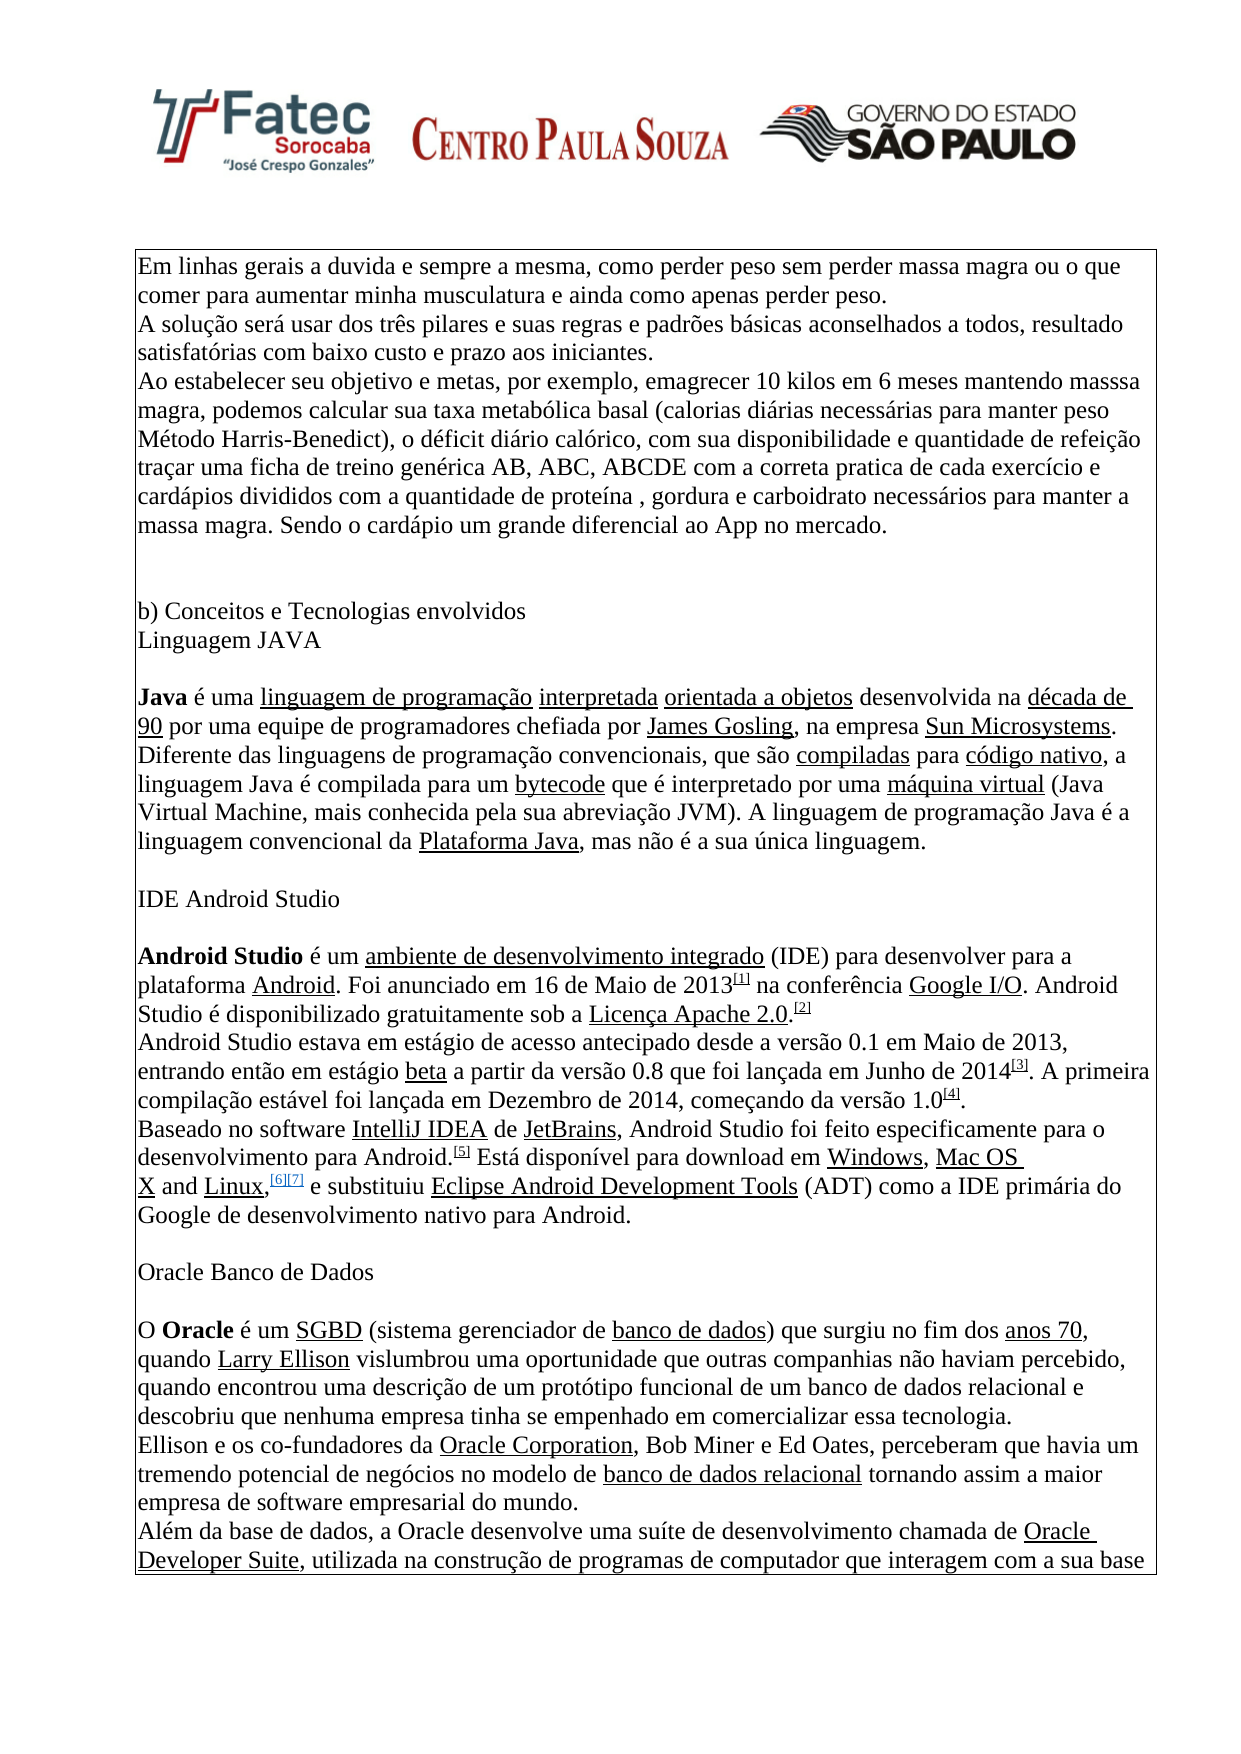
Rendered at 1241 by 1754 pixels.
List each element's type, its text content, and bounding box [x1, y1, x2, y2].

picture [135, 73, 1079, 191]
